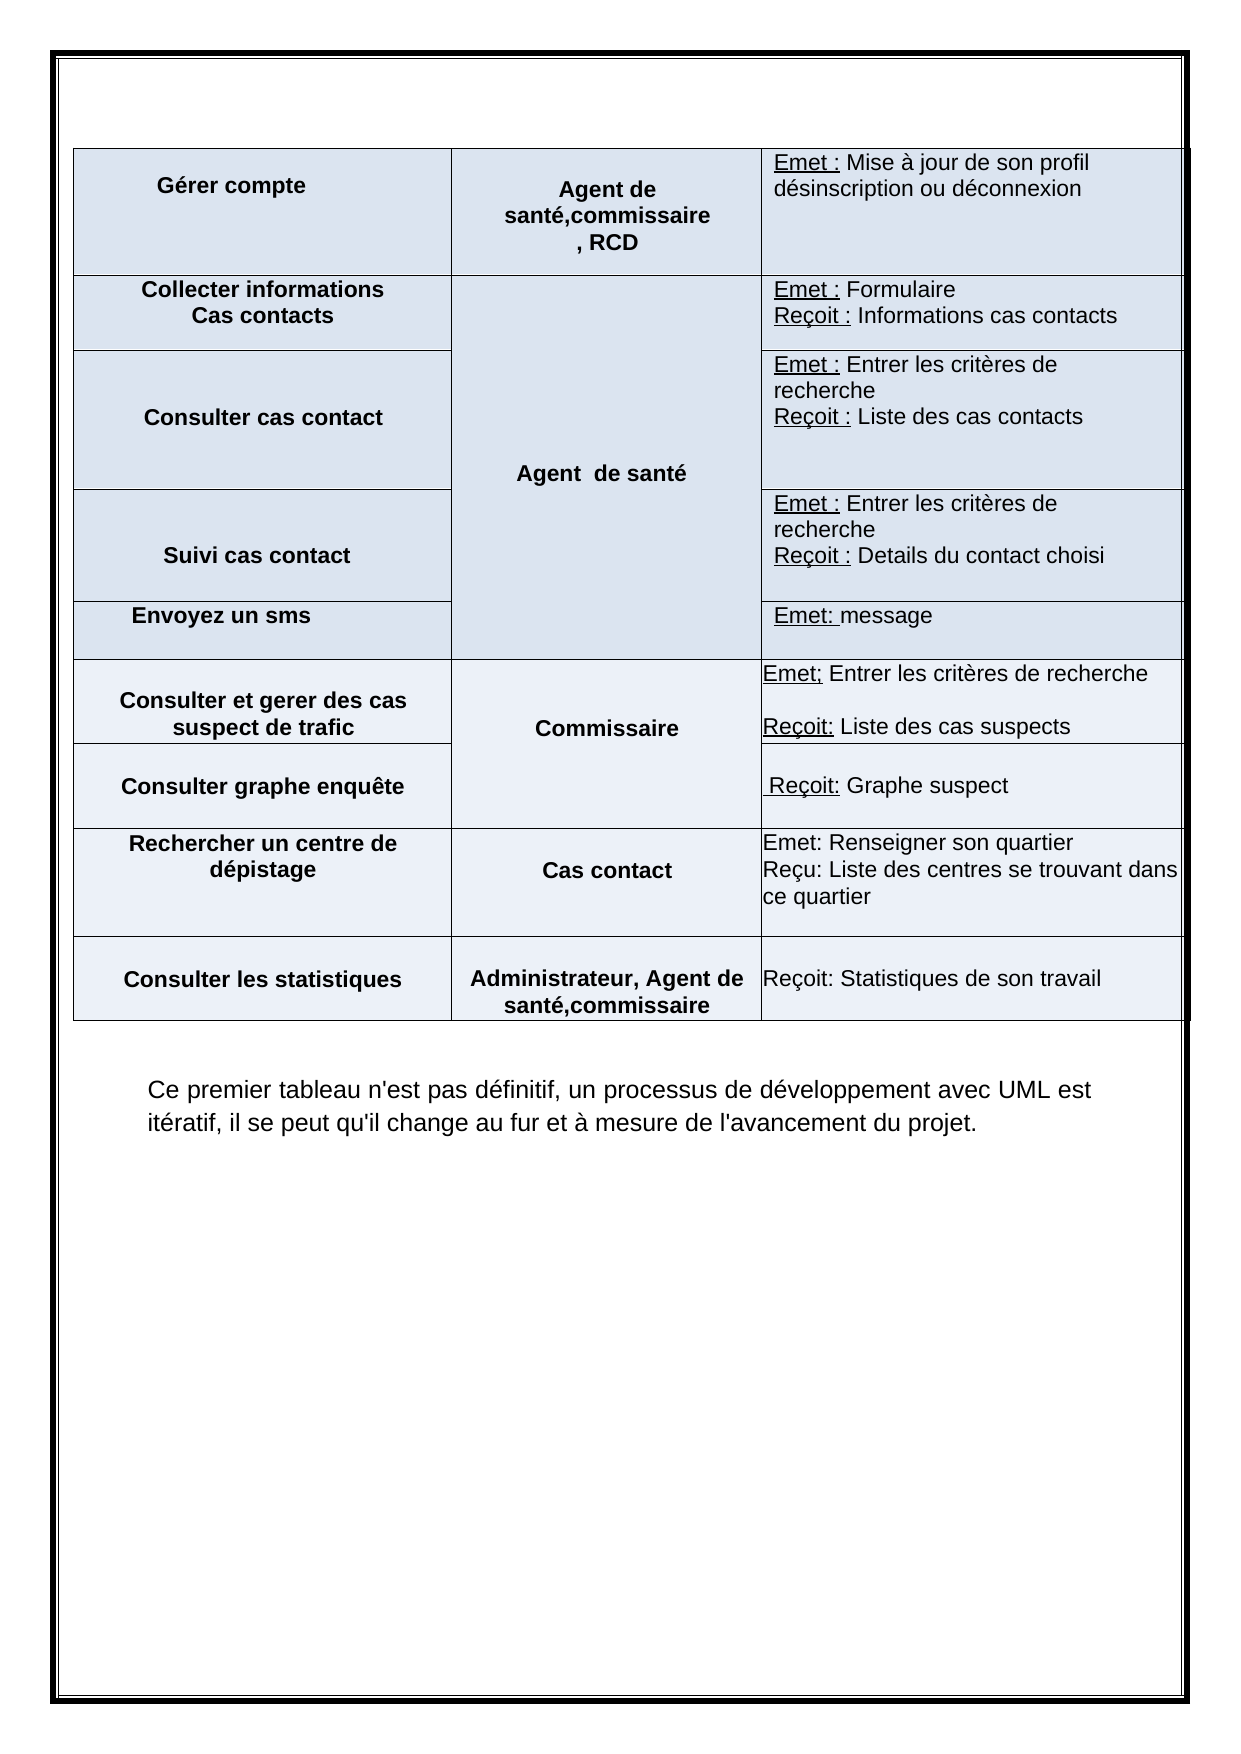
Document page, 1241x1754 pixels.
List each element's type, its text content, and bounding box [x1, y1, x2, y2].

table_cell Envoyez un sms [74, 602, 451, 659]
table_cell Emet : Mise à jour de son profil désinscription ou déconnexion [762, 149, 1181, 274]
table_cell Reçoit: Graphe suspect [762, 744, 1181, 828]
table_cell Emet : Entrer les critères de recherche Reçoit : Liste des cas contacts [762, 351, 1181, 488]
table_cell Consulter cas contact [74, 351, 451, 488]
table_cell Gérer compte [74, 149, 451, 274]
table_cell Emet: Renseigner son quartier Reçu: Liste des centres se trouvant dans ce quartier [762, 829, 1181, 936]
table_cell Cas contact [452, 829, 761, 936]
table_cell Collecter informations Cas contacts [74, 276, 451, 349]
text Ce premier tableau n'est pas définitif, un processus de développement avec UML est itératif, il se peut qu'il change au fur et à mesure de l'avancement du projet. [147, 1075, 1093, 1137]
table_cell Agent de santé,commissaire, RCD [452, 149, 761, 274]
table_cell Consulter et gerer des cas suspect de trafic [74, 660, 451, 743]
table_cell Agent de santé [452, 276, 761, 659]
table_cell Reçoit: Statistiques de son travail [762, 937, 1181, 1020]
table_cell Administrateur, Agent de santé,commissaire [452, 937, 761, 1020]
table_cell Consulter graphe enquête [74, 744, 451, 828]
table_cell Rechercher un centre de dépistage [74, 829, 451, 936]
table_cell Emet : Formulaire Reçoit : Informations cas contacts [762, 276, 1181, 349]
table_cell Emet; Entrer les critères de recherche Reçoit: Liste des cas suspects [762, 660, 1181, 743]
table_cell Emet: message [762, 602, 1181, 659]
table_cell Consulter les statistiques [74, 937, 451, 1020]
table_cell Commissaire [452, 660, 761, 828]
table_cell Emet : Entrer les critères de recherche Reçoit : Details du contact choisi [762, 490, 1181, 601]
table_cell Suivi cas contact [74, 490, 451, 601]
